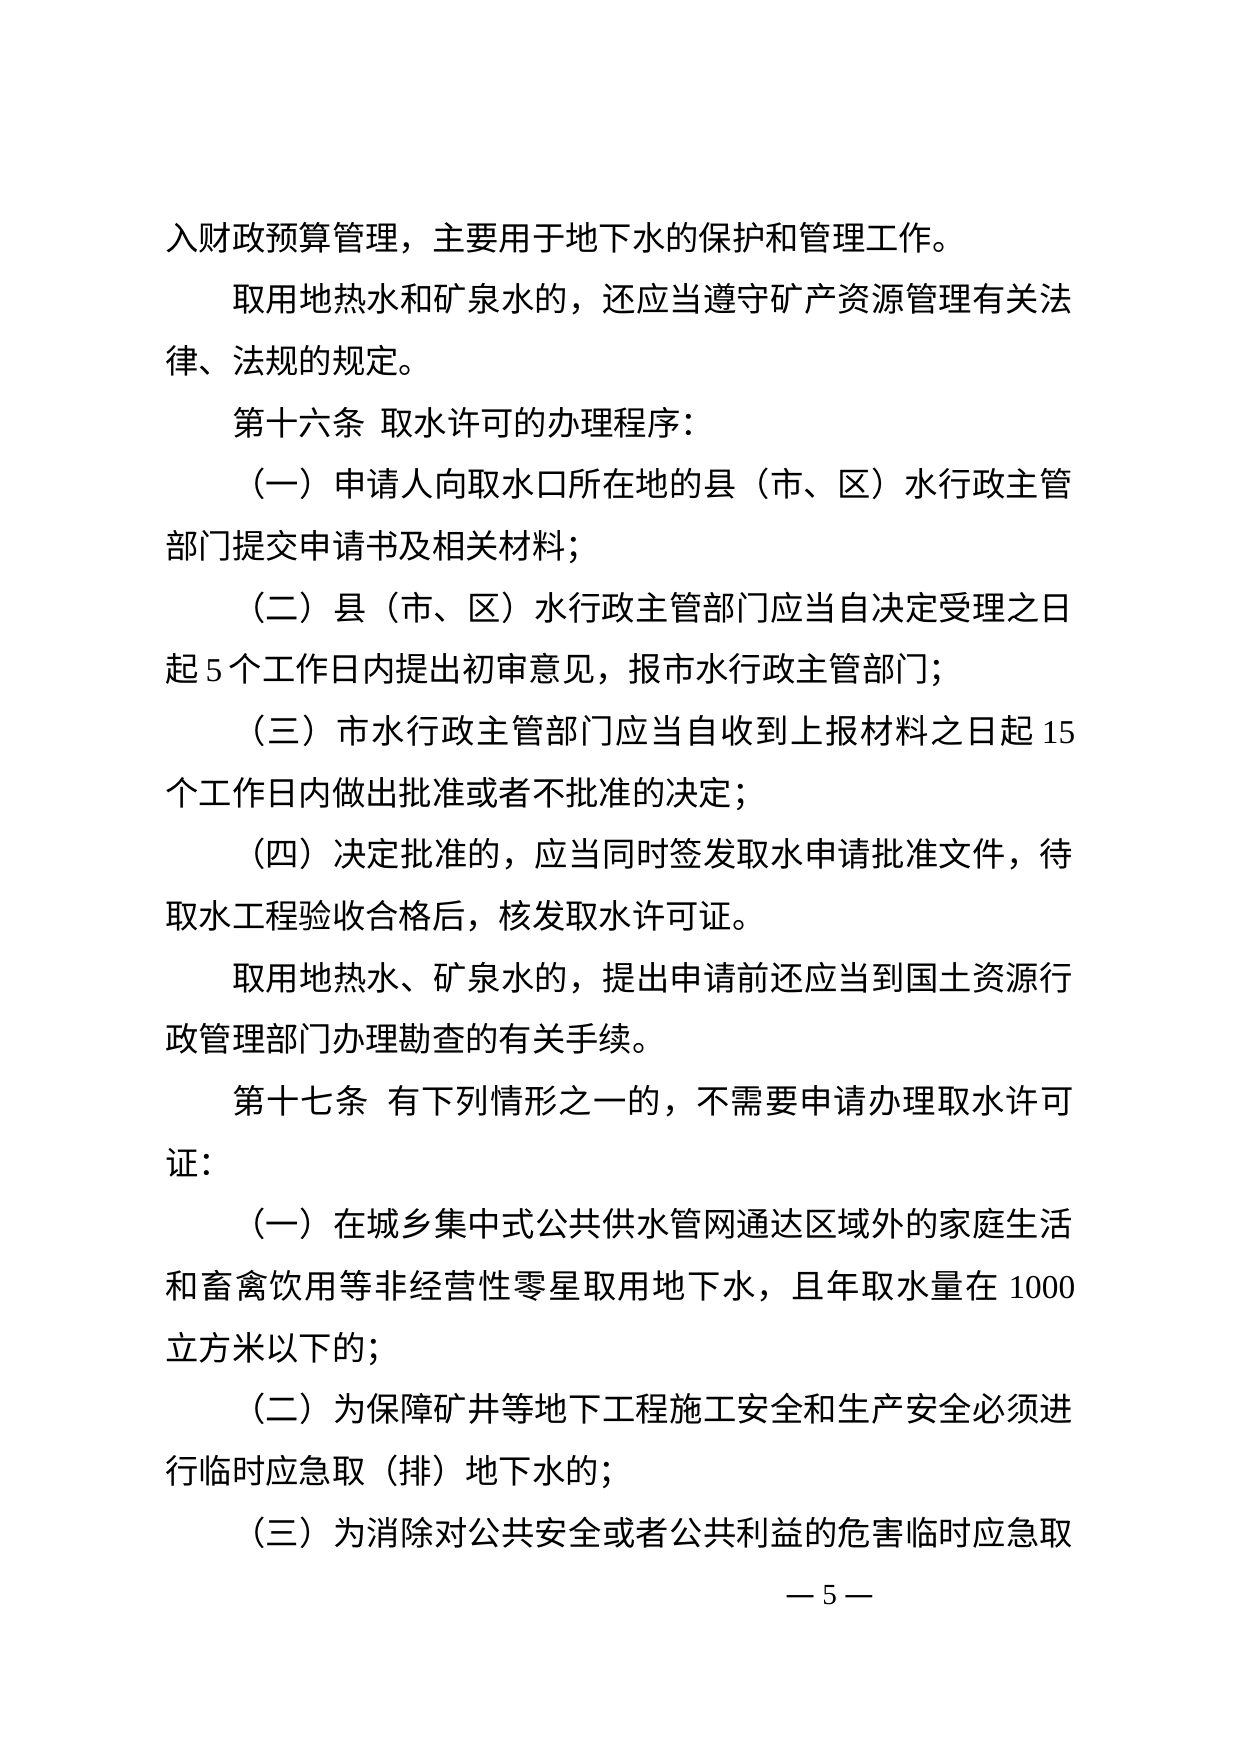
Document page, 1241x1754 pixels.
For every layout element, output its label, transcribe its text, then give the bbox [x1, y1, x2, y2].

text （二）县（市、区）水行政主管部门应当自决定受理之日起5个工作日内提出初审意见，报市水行政主管部门； [165, 571, 1075, 694]
text （一）在城乡集中式公共供水管网通达区域外的家庭生活和畜禽饮用等非经营性零星取用地下水，且年取水量在1000立方米以下的； [165, 1187, 1075, 1372]
text （三）市水行政主管部门应当自收到上报材料之日起15个工作日内做出批准或者不批准的决定； [165, 694, 1075, 817]
text 第十七条 有下列情形之一的，不需要申请办理取水许可证： [165, 1064, 1075, 1187]
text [165, 1496, 1075, 1557]
text （一）申请人向取水口所在地的县（市、区）水行政主管部门提交申请书及相关材料； [165, 447, 1075, 571]
text 取用地热水、矿泉水的，提出申请前还应当到国土资源行政管理部门办理勘查的有关手续。 [165, 941, 1075, 1064]
text （二）为保障矿井等地下工程施工安全和生产安全必须进行临时应急取（排）地下水的； [165, 1372, 1075, 1496]
text 取用地热水和矿泉水的，还应当遵守矿产资源管理有关法律、法规的规定。 [165, 262, 1075, 386]
text （四）决定批准的，应当同时签发取水申请批准文件，待取水工程验收合格后，核发取水许可证。 [165, 817, 1075, 941]
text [165, 201, 1075, 262]
text 第十六条 取水许可的办理程序： [165, 386, 1075, 447]
